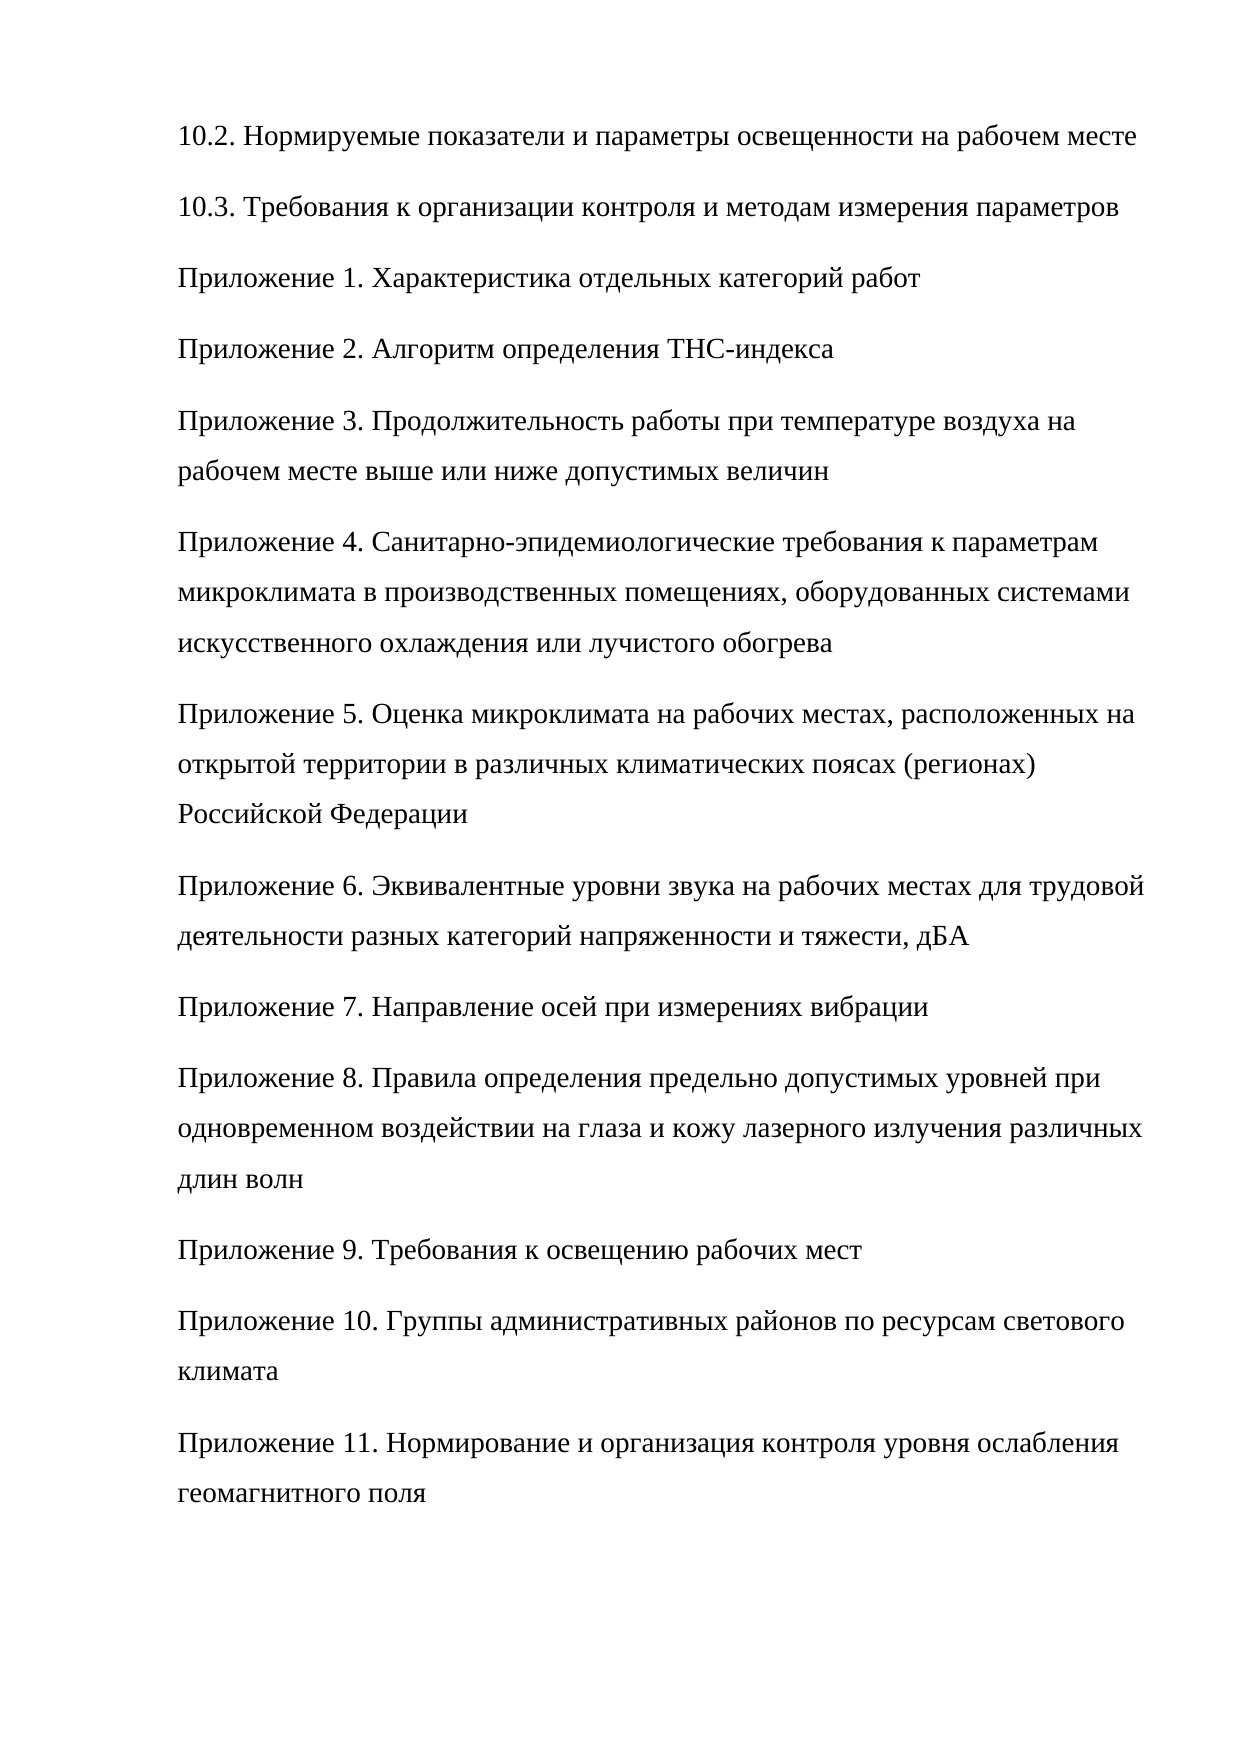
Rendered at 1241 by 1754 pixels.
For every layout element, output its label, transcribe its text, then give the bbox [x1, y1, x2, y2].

text Приложение 9. Требования к освещению рабочих мест [177, 1232, 1152, 1266]
text Приложение 5. Оценка микроклимата на рабочих местах, расположенных на открытой территории в различных климатических поясах (регионах) Российской Федерации [177, 696, 1152, 830]
text Приложение 7. Направление осей при измерениях вибрации [177, 989, 1152, 1023]
text Приложение 10. Группы административных районов по ресурсам светового климата [177, 1303, 1152, 1387]
text Приложение 4. Санитарно-эпидемиологические требования к параметрам микроклимата в производственных помещениях, оборудованных системами искусственного охлаждения или лучистого обогрева [177, 524, 1152, 658]
text Приложение 11. Нормирование и организация контроля уровня ослабления геомагнитного поля [177, 1425, 1152, 1508]
text Приложение 1. Характеристика отдельных категорий работ [177, 260, 1152, 294]
text Приложение 3. Продолжительность работы при температуре воздуха на рабочем месте выше или ниже допустимых величин [177, 403, 1152, 487]
text 10.2. Нормируемые показатели и параметры освещенности на рабочем месте [177, 118, 1152, 152]
text Приложение 2. Алгоритм определения ТНС-индекса [177, 332, 1152, 365]
text 10.3. Требования к организации контроля и методам измерения параметров [177, 189, 1152, 223]
text Приложение 6. Эквивалентные уровни звука на рабочих местах для трудовой деятельности разных категорий напряженности и тяжести, дБА [177, 868, 1152, 952]
text Приложение 8. Правила определения предельно допустимых уровней при одновременном воздействии на глаза и кожу лазерного излучения различных длин волн [177, 1060, 1152, 1194]
